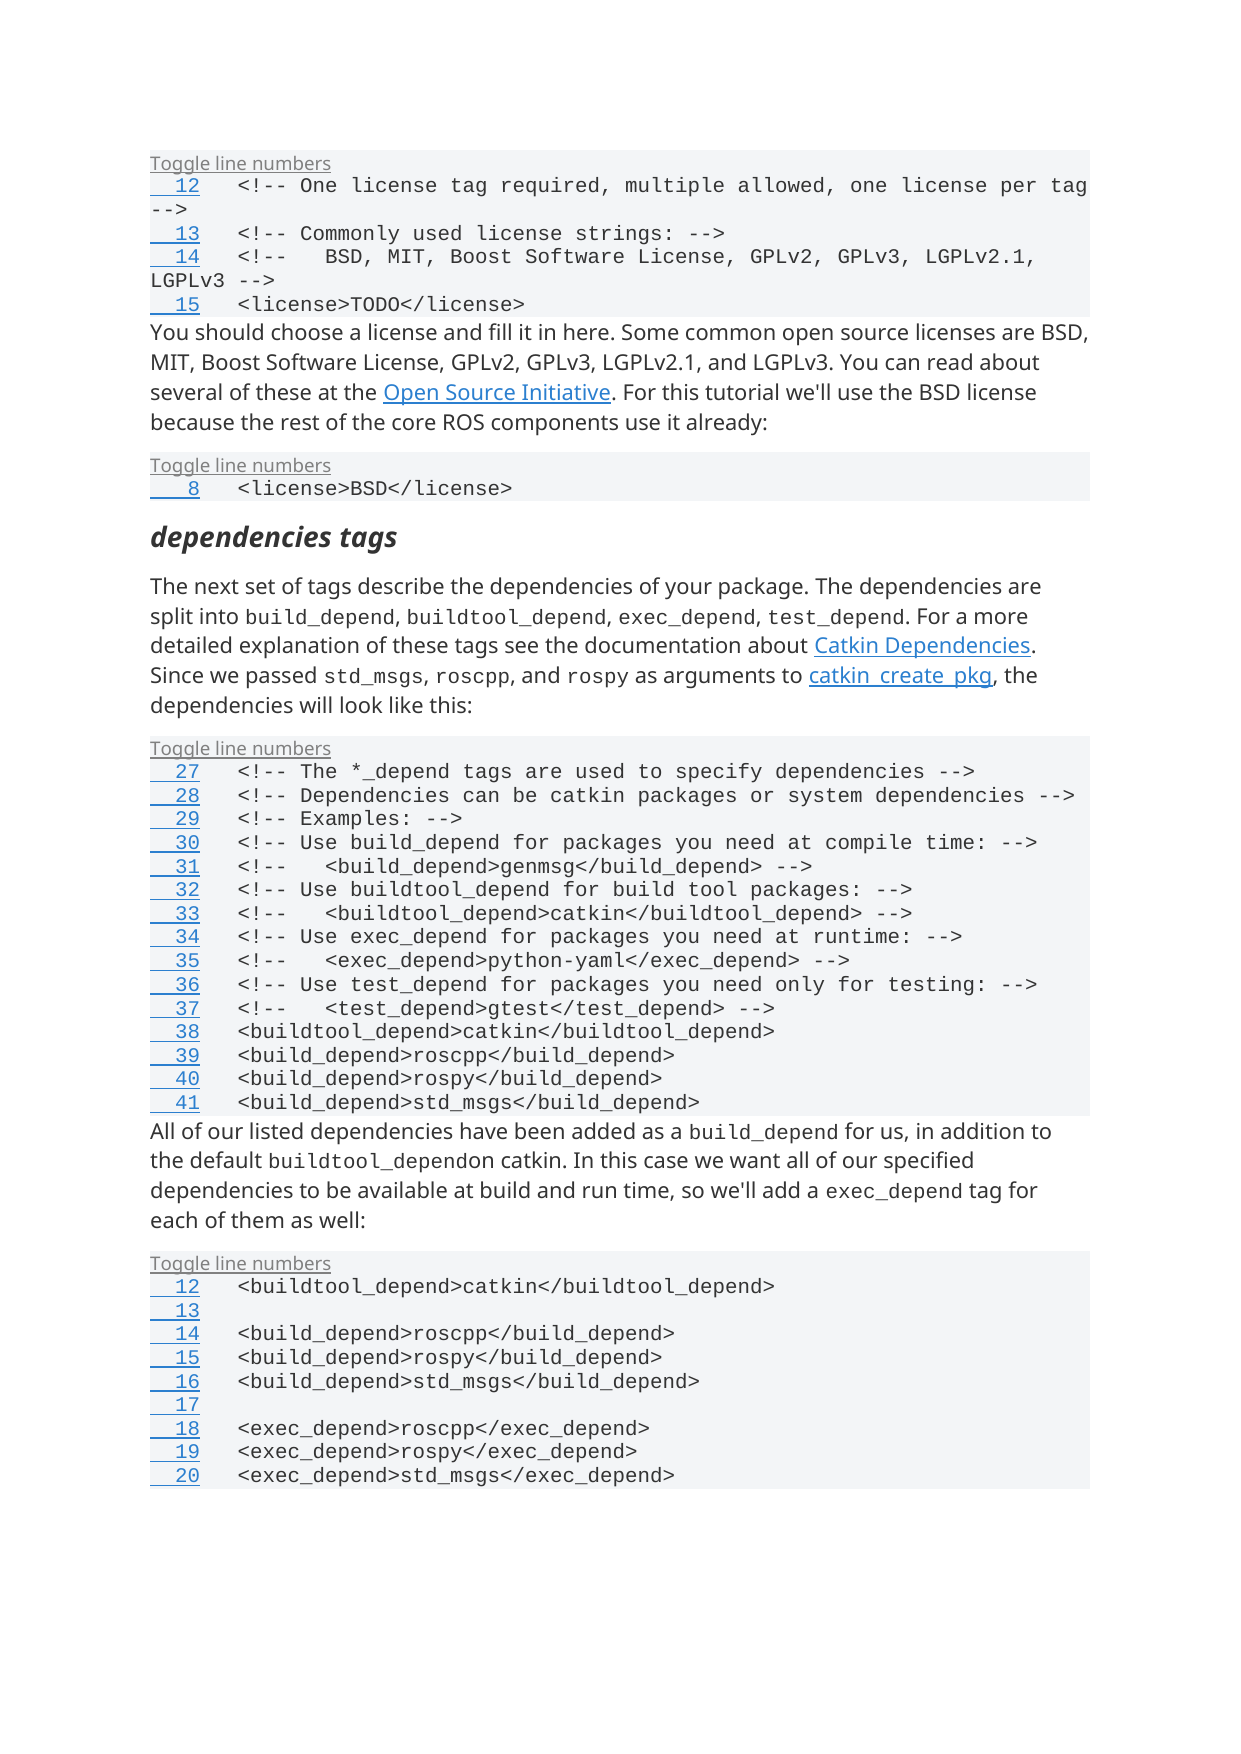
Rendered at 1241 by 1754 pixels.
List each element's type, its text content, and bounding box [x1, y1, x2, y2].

text 32 <!-- Use buildtool_depend for build tool packages: --> [150, 879, 1090, 903]
text Toggle line numbers [150, 1251, 1090, 1276]
text 12 <buildtool_depend>catkin</buildtool_depend> [150, 1276, 1090, 1300]
text All of our listed dependencies have been added as a build_depend for us, in addition to the default buildtool_dependon catkin. In this case we want all of our specified dependencies to be available at build and run time, so we'll add a exec_depend tag for each of them as well: [150, 1116, 1090, 1235]
text 39 <build_depend>roscpp</build_depend> [150, 1045, 1090, 1068]
text 30 <!-- Use build_depend for packages you need at compile time: --> [150, 832, 1090, 856]
text 35 <!-- <exec_depend>python-yaml</exec_depend> --> [150, 950, 1090, 974]
text 8 <license>BSD</license> [150, 478, 1090, 501]
text 15 <license>TODO</license> [150, 294, 1090, 317]
text 20 <exec_depend>std_msgs</exec_depend> [150, 1465, 1090, 1489]
text 18 <exec_depend>roscpp</exec_depend> [150, 1418, 1090, 1442]
text 34 <!-- Use exec_depend for packages you need at runtime: --> [150, 927, 1090, 950]
subtitle dependencies tags [150, 517, 1090, 555]
text 27 <!-- The *_depend tags are used to specify dependencies --> [150, 761, 1090, 785]
text You should choose a license and fill it in here. Some common open source licenses are BSD, MIT, Boost Software License, GPLv2, GPLv3, LGPLv2.1, and LGPLv3. You can read about several of these at the Open Source Initiative. For this tutorial we'll use the BSD license because the rest of the core ROS components use it already: [150, 317, 1090, 437]
text 28 <!-- Dependencies can be catkin packages or system dependencies --> [150, 785, 1090, 808]
text Toggle line numbers [150, 736, 1090, 761]
text 13 <!-- Commonly used license strings: --> [150, 223, 1090, 246]
text 40 <build_depend>rospy</build_depend> [150, 1068, 1090, 1092]
text 37 <!-- <test_depend>gtest</test_depend> --> [150, 997, 1090, 1021]
text The next set of tags describe the dependencies of your package. The dependencies are split into build_depend, buildtool_depend, exec_depend, test_depend. For a more detailed explanation of these tags see the documentation about Catkin Dependencies. Since we passed std_msgs, roscpp, and rospy as arguments to catkin_create_pkg, the dependencies will look like this: [150, 571, 1090, 720]
text 13 [150, 1300, 1090, 1323]
text 36 <!-- Use test_depend for packages you need only for testing: --> [150, 974, 1090, 997]
text 17 [150, 1394, 1090, 1418]
text Toggle line numbers [150, 150, 1090, 176]
text Toggle line numbers [150, 452, 1090, 478]
text 15 <build_depend>rospy</build_depend> [150, 1347, 1090, 1371]
text 19 <exec_depend>rospy</exec_depend> [150, 1442, 1090, 1465]
text 41 <build_depend>std_msgs</build_depend> [150, 1092, 1090, 1116]
text 31 <!-- <build_depend>genmsg</build_depend> --> [150, 856, 1090, 879]
text 16 <build_depend>std_msgs</build_depend> [150, 1371, 1090, 1394]
text 14 <build_depend>roscpp</build_depend> [150, 1323, 1090, 1347]
text 33 <!-- <buildtool_depend>catkin</buildtool_depend> --> [150, 903, 1090, 927]
text 38 <buildtool_depend>catkin</buildtool_depend> [150, 1021, 1090, 1045]
text 12 <!-- One license tag required, multiple allowed, one license per tag --> [150, 176, 1090, 223]
text 14 <!-- BSD, MIT, Boost Software License, GPLv2, GPLv3, LGPLv2.1, LGPLv3 --> [150, 246, 1090, 294]
text 29 <!-- Examples: --> [150, 808, 1090, 832]
